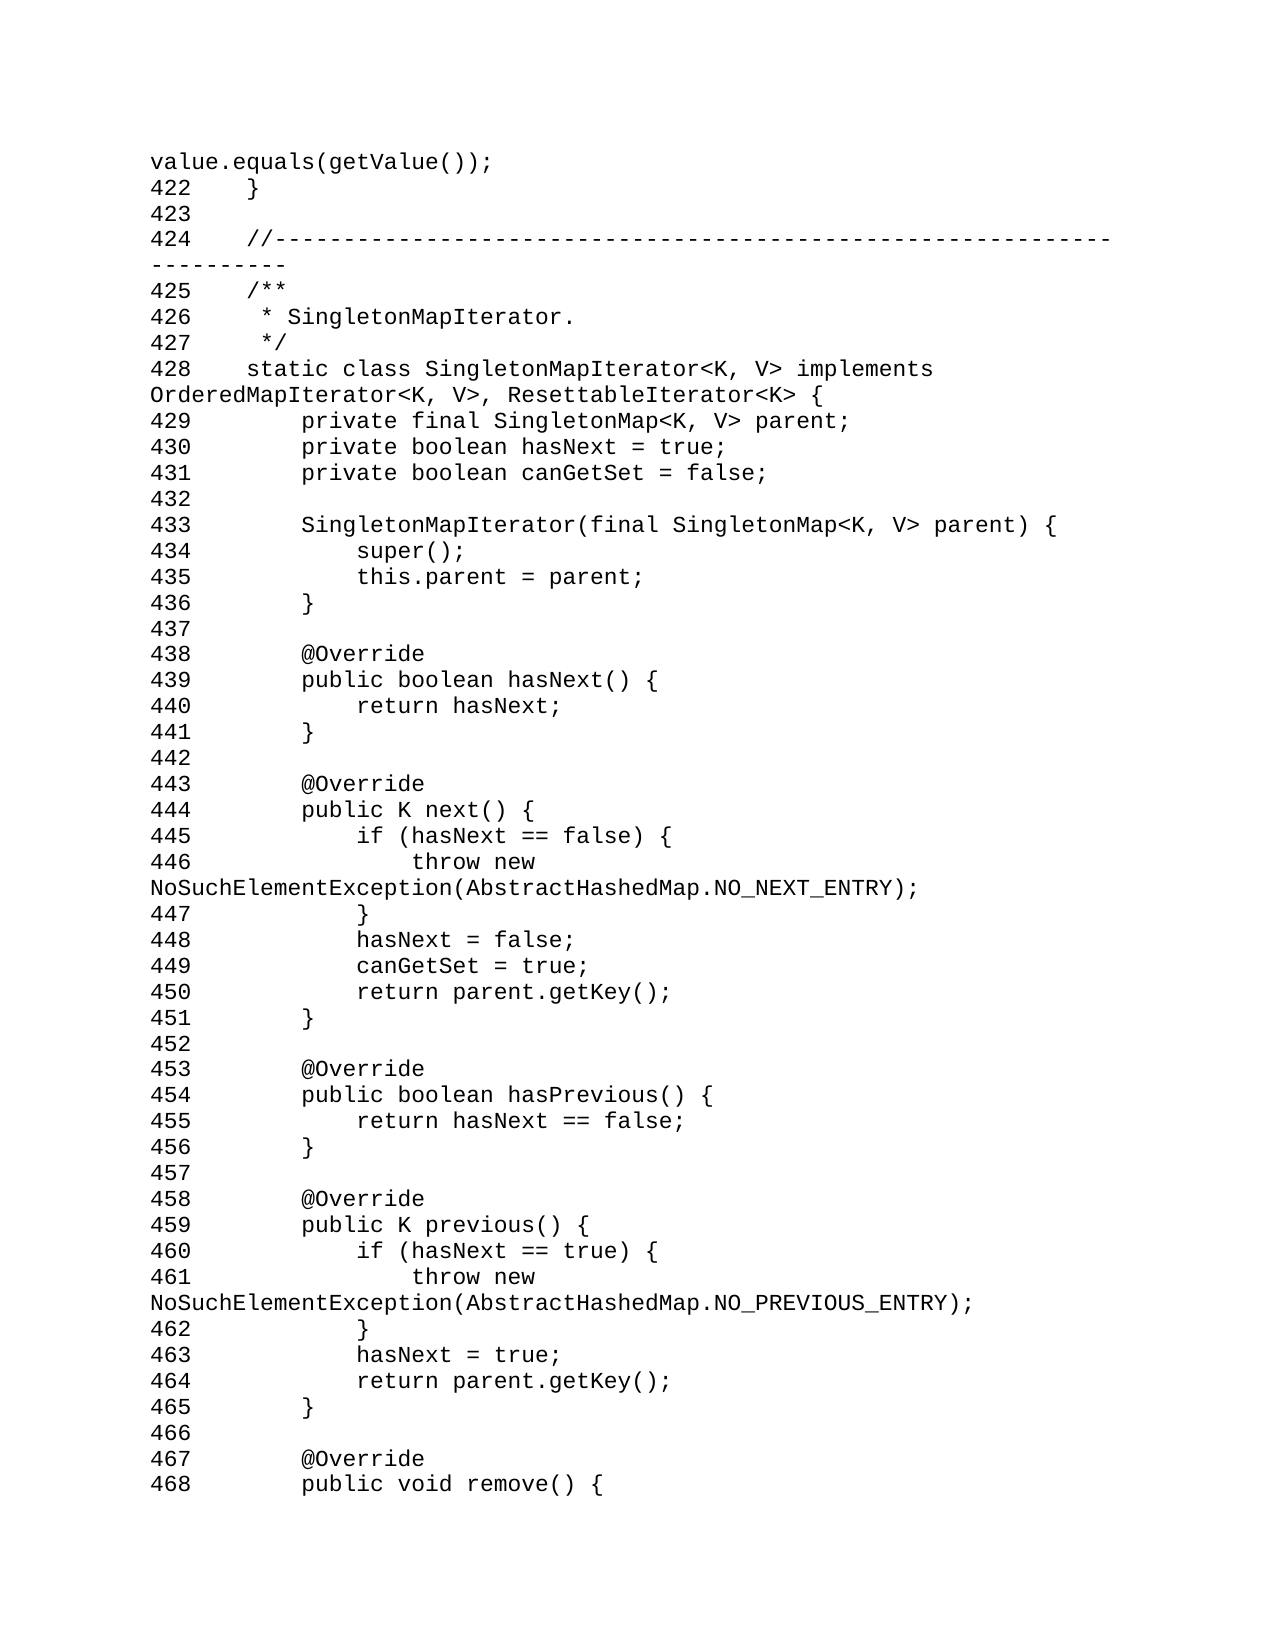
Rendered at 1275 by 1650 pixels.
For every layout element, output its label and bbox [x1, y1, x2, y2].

text [150, 150, 1125, 1499]
